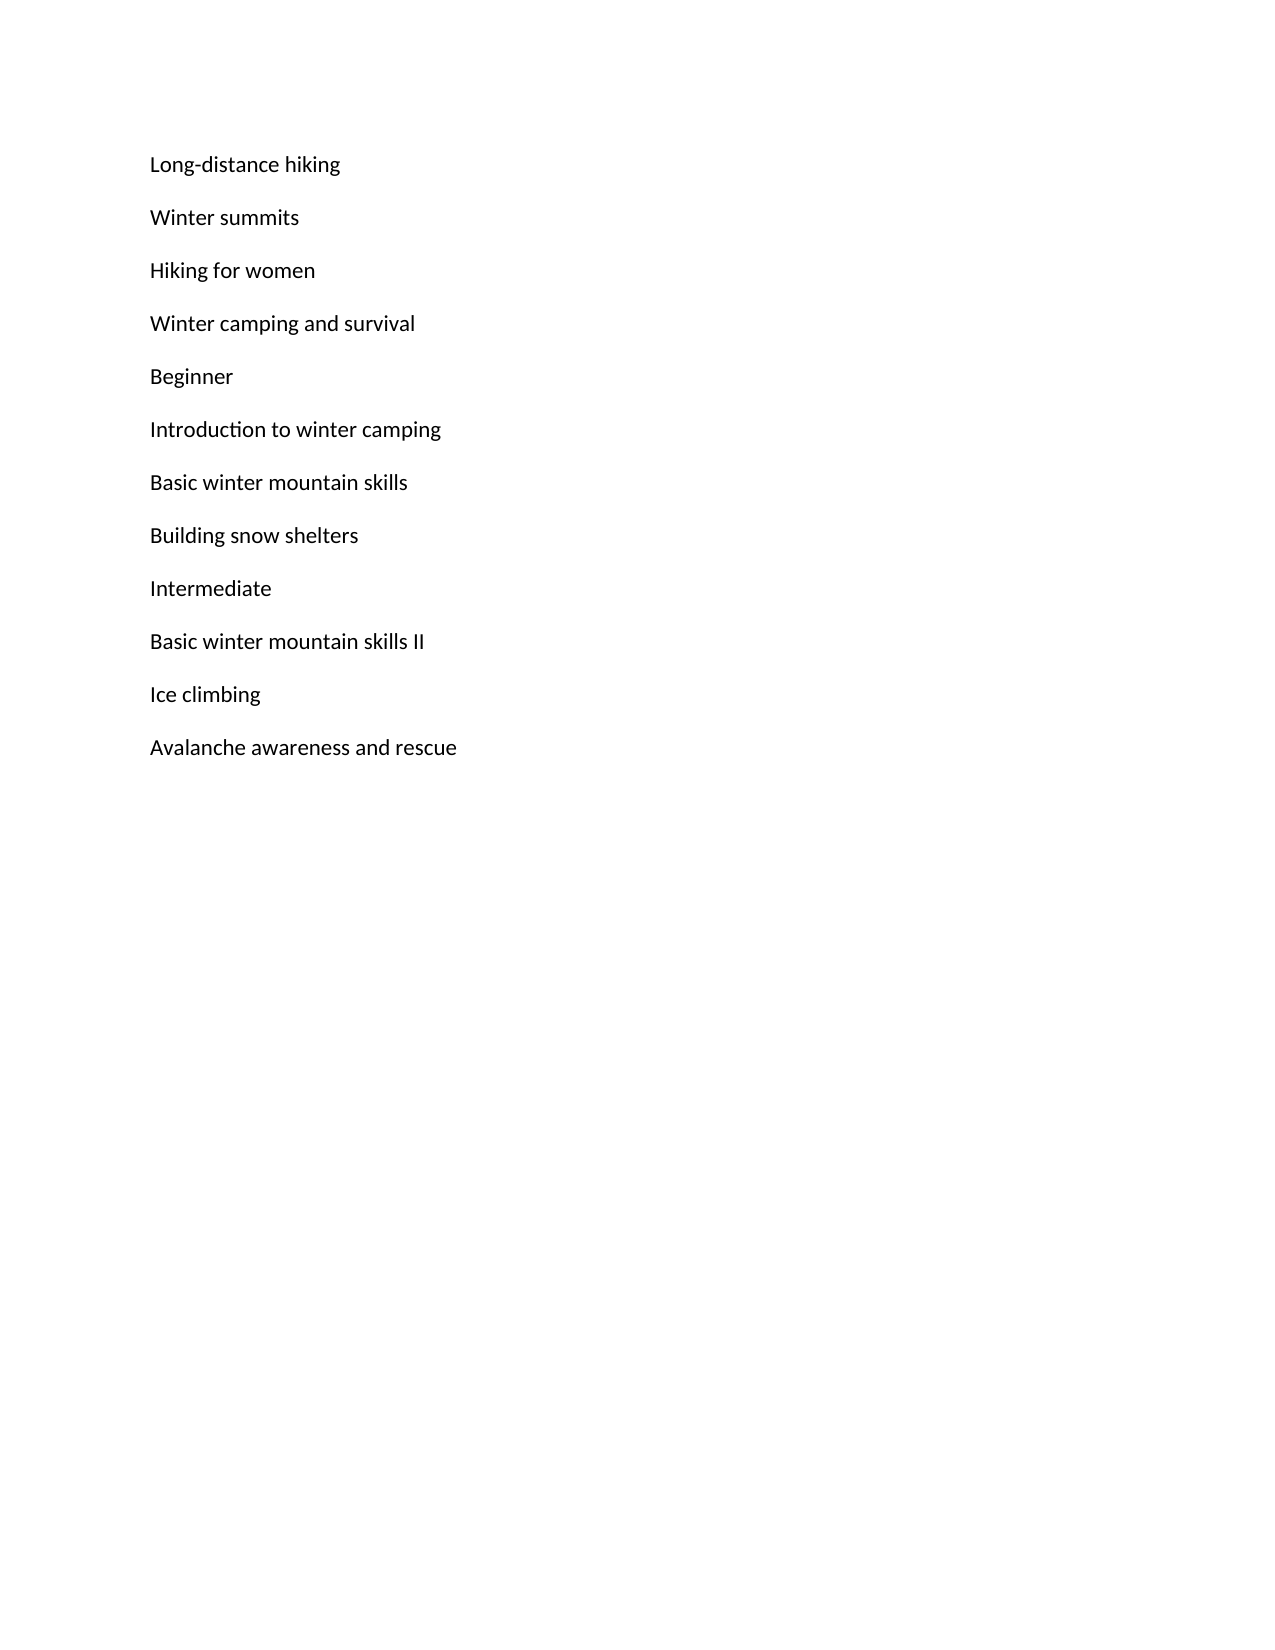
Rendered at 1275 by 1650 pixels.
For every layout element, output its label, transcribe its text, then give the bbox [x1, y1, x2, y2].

text Winter camping and survival [150, 309, 1125, 337]
text Intermediate [150, 574, 1125, 602]
text Winter summits [150, 203, 1125, 231]
text Basic winter mountain skills [150, 468, 1125, 496]
text Ice climbing [150, 680, 1125, 708]
text Building snow shelters [150, 521, 1125, 549]
text Hiking for women [150, 256, 1125, 284]
text Avalanche awareness and rescue [150, 733, 1125, 761]
text Beginner [150, 362, 1125, 390]
text Introduction to winter camping [150, 415, 1125, 443]
text Basic winter mountain skills II [150, 627, 1125, 655]
text Long-distance hiking [150, 150, 1125, 178]
